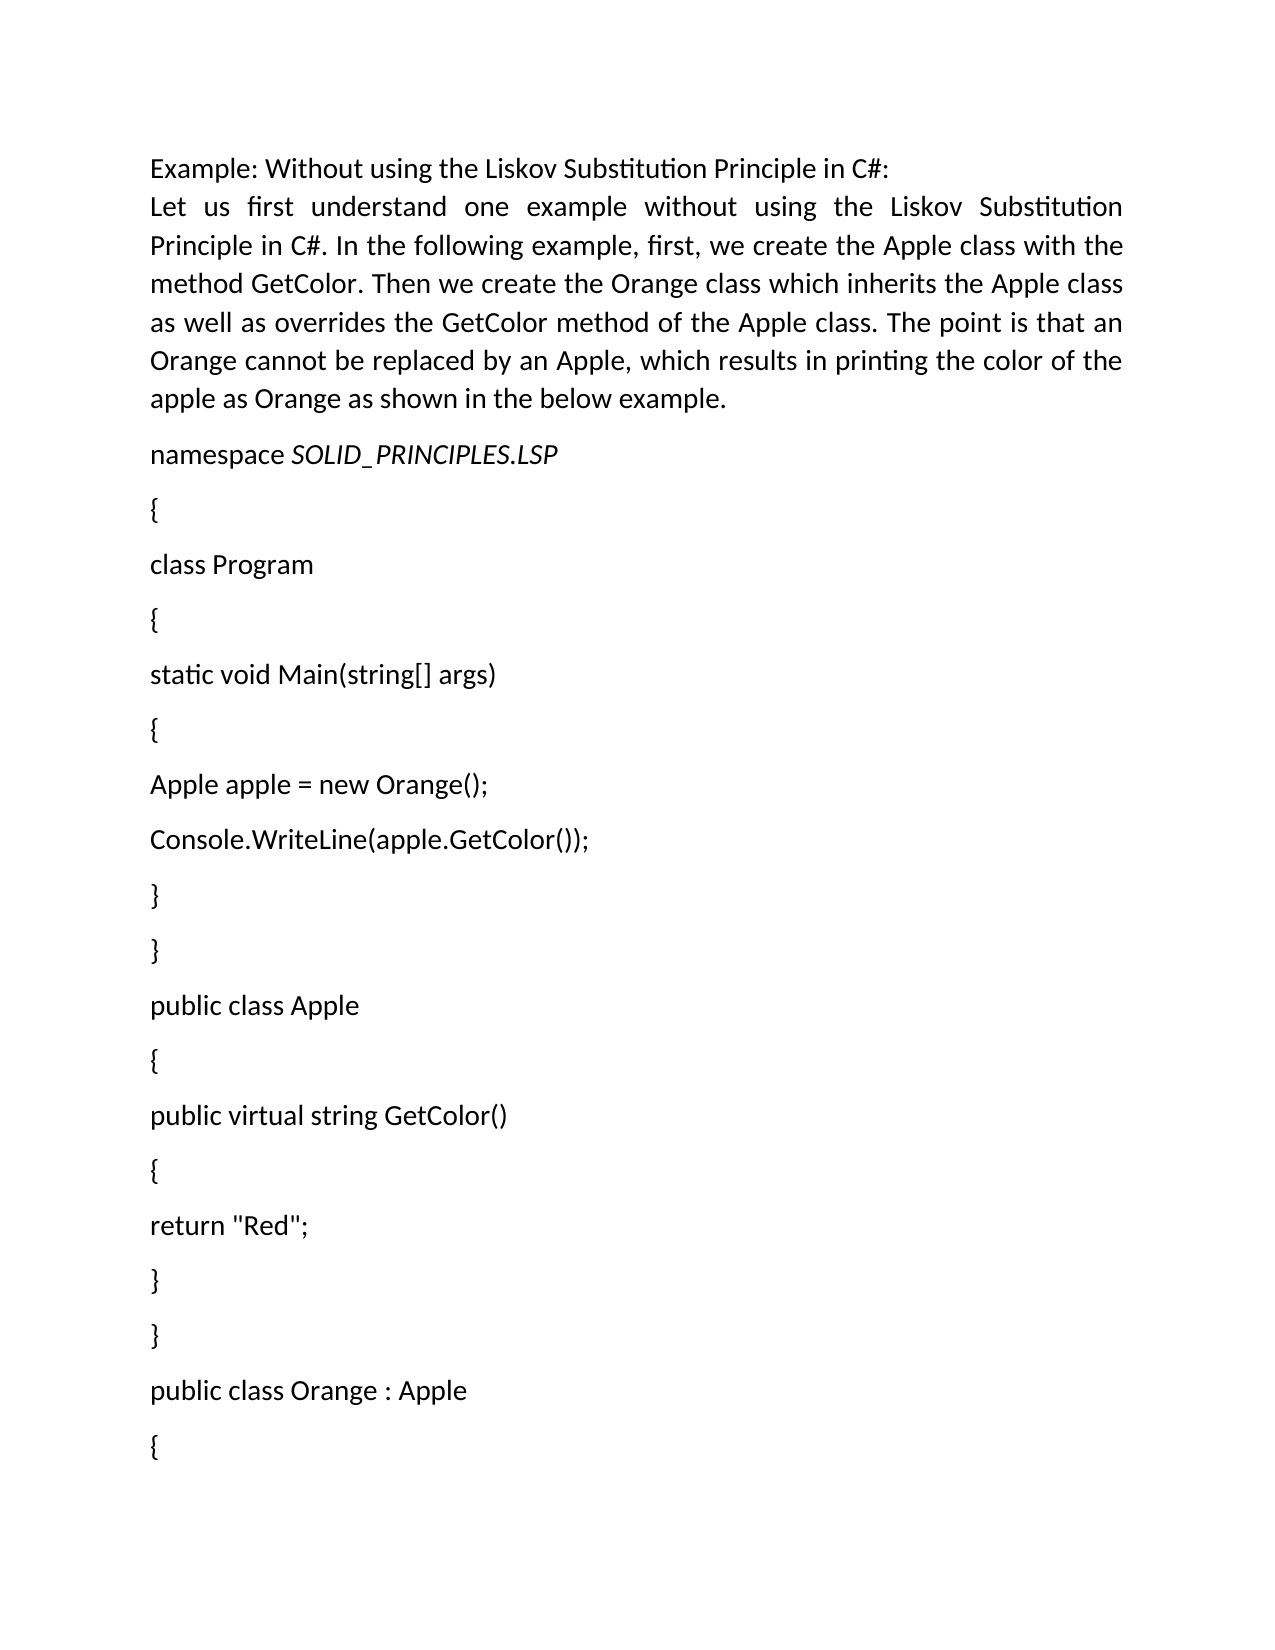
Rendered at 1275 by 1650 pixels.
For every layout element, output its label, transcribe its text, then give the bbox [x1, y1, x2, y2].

text public class Orange : Apple [150, 1372, 1125, 1408]
text { [150, 711, 1125, 747]
text } [150, 932, 1125, 967]
text static void Main(string[] args) [150, 656, 1125, 692]
text { [150, 491, 1125, 526]
text return "Red"; [150, 1207, 1125, 1243]
text Console.WriteLine(apple.GetColor()); [150, 821, 1125, 857]
text { [150, 601, 1125, 637]
text Apple apple = new Orange(); [150, 766, 1125, 802]
text } [150, 1262, 1125, 1298]
text public class Apple [150, 987, 1125, 1022]
text class Program [150, 546, 1125, 582]
text { [150, 1152, 1125, 1188]
text { [150, 1042, 1125, 1077]
text public virtual string GetColor() [150, 1097, 1125, 1133]
text } [150, 1317, 1125, 1353]
subtitle Example: Without using the Liskov Substitution Principle in C#: [150, 150, 1125, 186]
text } [150, 877, 1125, 912]
text Let us first understand one example without using the Liskov Substitution Principle in C#. In the following example, first, we create the Apple class with the method GetColor. Then we create the Orange class which inherits the Apple class as well as overrides the GetColor method of the Apple class. The point is that an Orange cannot be replaced by an Apple, which results in printing the color of the apple as Orange as shown in the below example. [150, 188, 1125, 416]
text { [150, 1428, 1125, 1463]
text namespace SOLID_PRINCIPLES.LSP [150, 436, 1125, 471]
